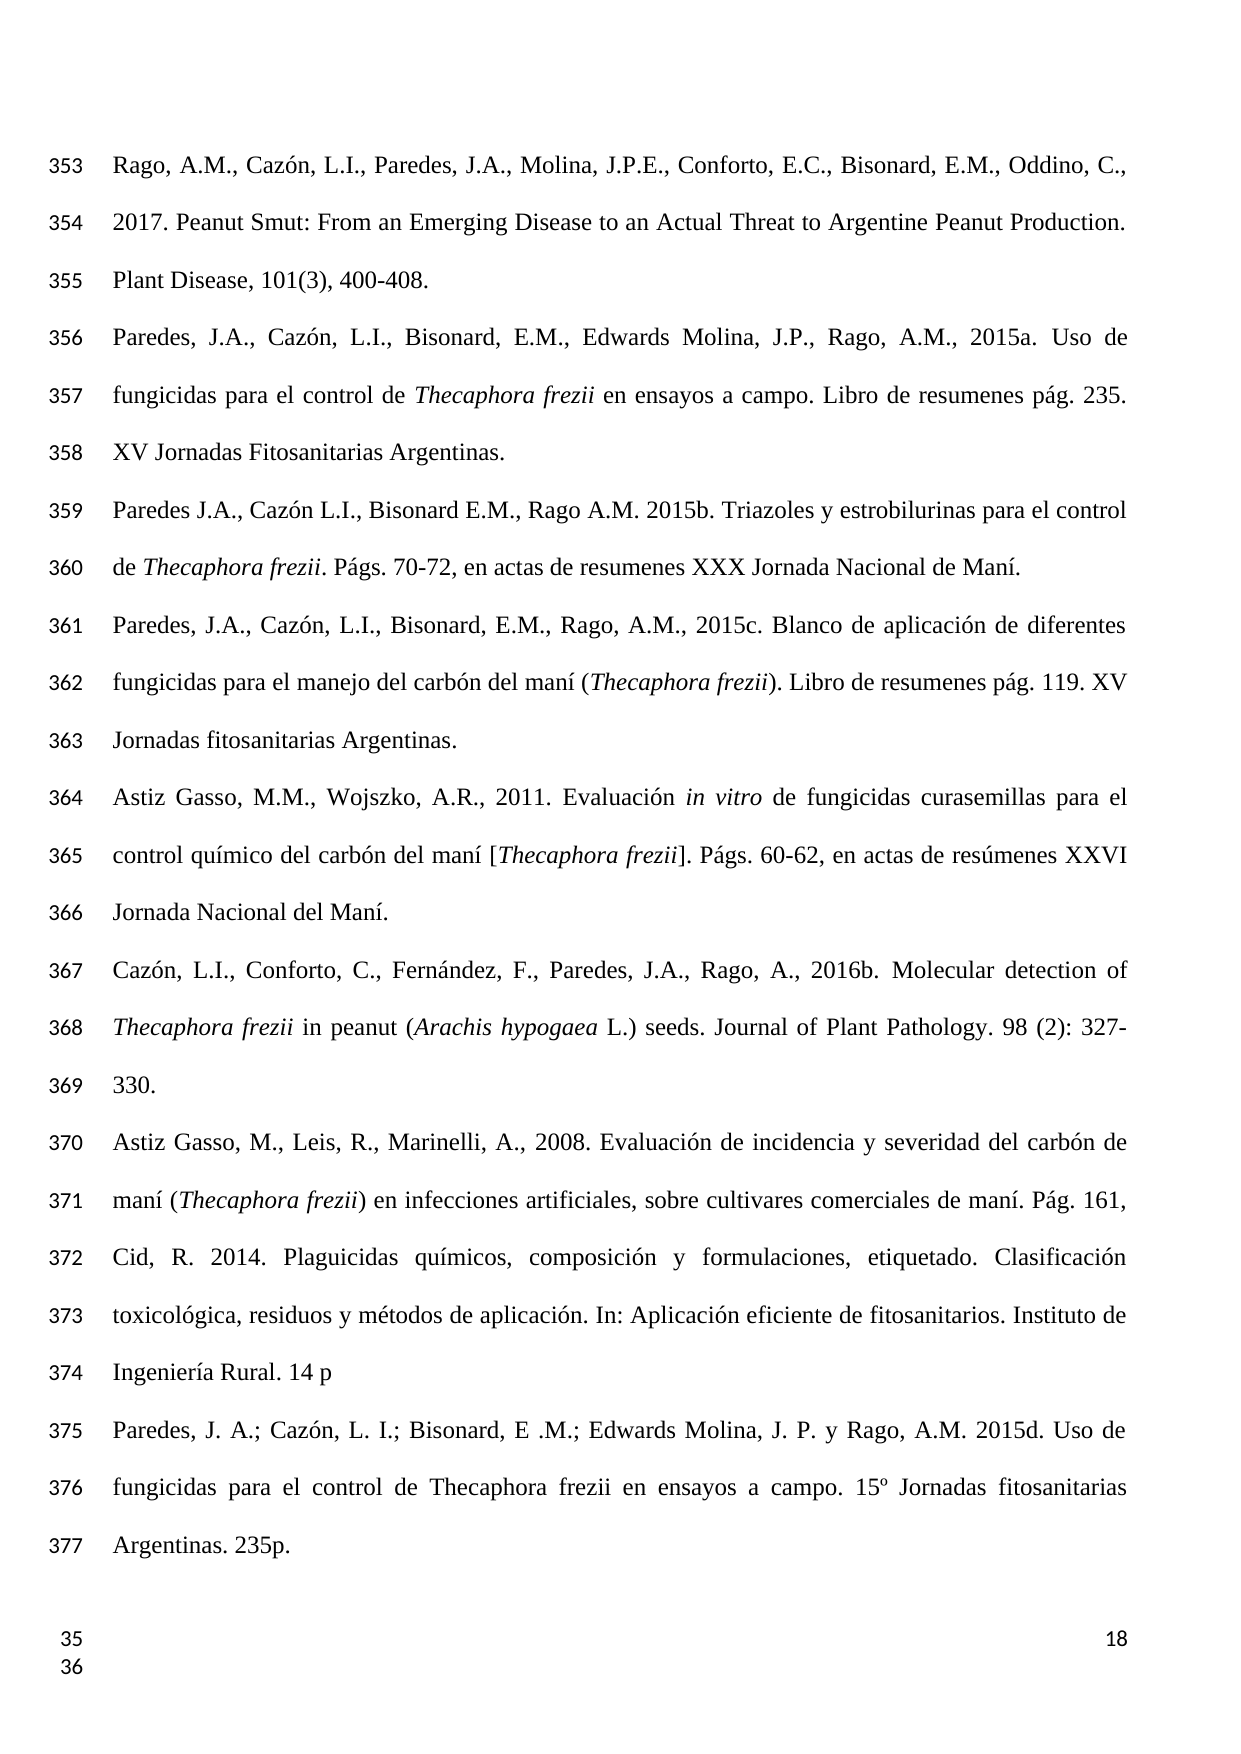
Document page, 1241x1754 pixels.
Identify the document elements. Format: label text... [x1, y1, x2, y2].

text Paredes, J.A., Cazón, L.I., Bisonard, E.M., Rago, A.M., 2015c. Blanco de aplicación de diferentes fungicidas para el manejo del carbón del maní (Thecaphora frezii). Libro de resumenes pág. 119. XV Jornadas fitosanitarias Argentinas. [112, 610, 1128, 754]
text Paredes J.A., Cazón L.I., Bisonard E.M., Rago A.M. 2015b. Triazoles y estrobilurinas para el control de Thecaphora frezii. Págs. 70-72, en actas de resumenes XXX Jornada Nacional de Maní. [112, 495, 1128, 581]
text Astiz Gasso, M.M., Wojszko, A.R., 2011. Evaluación in vitro de fungicidas curasemillas para el control químico del carbón del maní [Thecaphora frezii]. Págs. 60-62, en actas de resúmenes XXVI Jornada Nacional del Maní. [112, 782, 1128, 926]
text Cazón, L.I., Conforto, C., Fernández, F., Paredes, J.A., Rago, A., 2016b. Molecular detection of Thecaphora frezii in peanut (Arachis hypogaea L.) seeds. Journal of Plant Pathology. 98 (2): 327-330. [112, 955, 1128, 1099]
text Paredes, J. A.; Cazón, L. I.; Bisonard, E .M.; Edwards Molina, J. P. y Rago, A.M. 2015d. Uso de fungicidas para el control de Thecaphora frezii en ensayos a campo. 15º Jornadas fitosanitarias Argentinas. 235p. [112, 1415, 1128, 1559]
text Rago, A.M., Cazón, L.I., Paredes, J.A., Molina, J.P.E., Conforto, E.C., Bisonard, E.M., Oddino, C., 2017. Peanut Smut: From an Emerging Disease to an Actual Threat to Argentine Peanut Production. Plant Disease, 101(3), 400-408. [112, 150, 1128, 294]
text Paredes, J.A., Cazón, L.I., Bisonard, E.M., Edwards Molina, J.P., Rago, A.M., 2015a. Uso de fungicidas para el control de Thecaphora frezii en ensayos a campo. Libro de resumenes pág. 235. XV Jornadas Fitosanitarias Argentinas. [112, 322, 1128, 466]
text Astiz Gasso, M., Leis, R., Marinelli, A., 2008. Evaluación de incidencia y severidad del carbón de maní (Thecaphora frezii) en infecciones artificiales, sobre cultivares comerciales de maní. Pág. 161, Cid, R. 2014. Plaguicidas químicos, composición y formulaciones, etiquetado. Clasificación toxicológica, residuos y métodos de aplicación. In: Aplicación eficiente de fitosanitarios. Instituto de Ingeniería Rural. 14 p [112, 1127, 1128, 1386]
